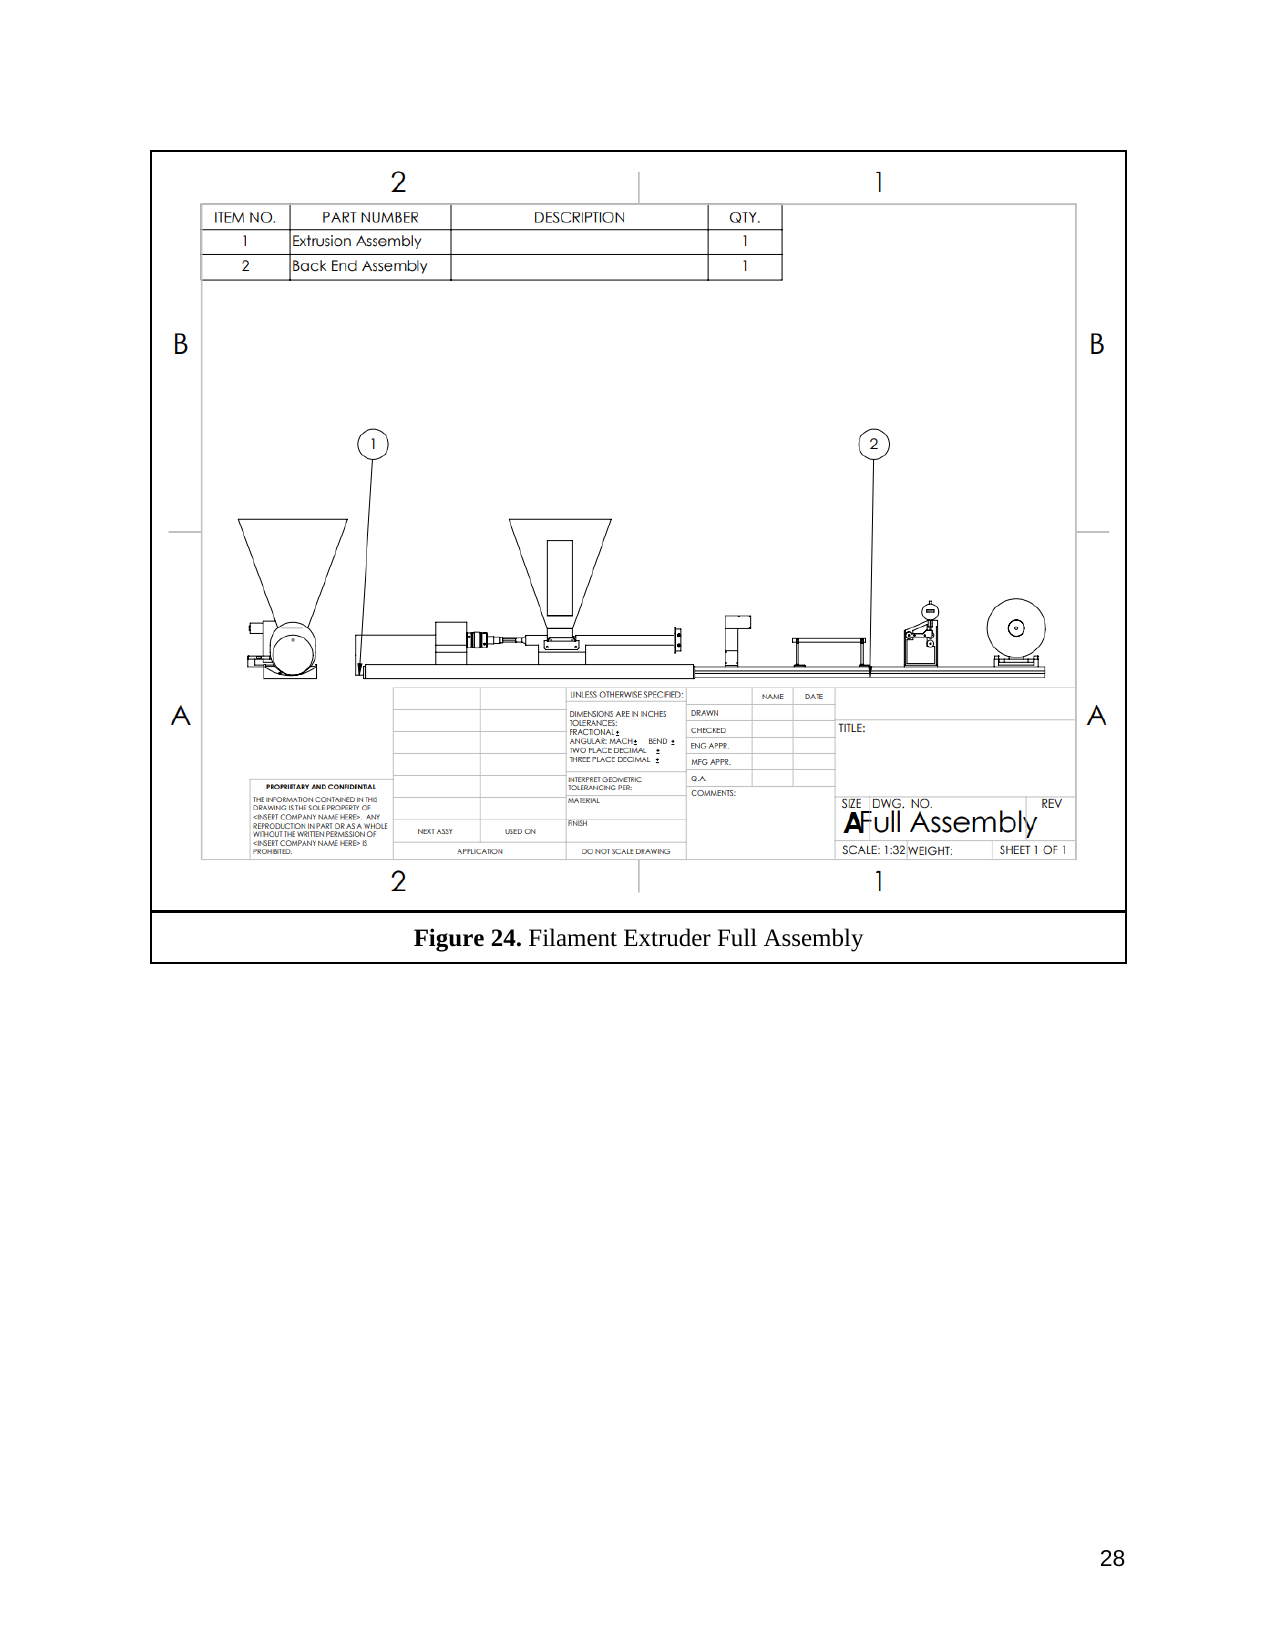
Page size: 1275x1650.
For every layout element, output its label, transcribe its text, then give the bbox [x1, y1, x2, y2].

table_header [152, 152, 1125, 910]
picture [162, 162, 1115, 900]
table_cell Figure 24. Filament Extruder Full Assembly [152, 913, 1125, 962]
